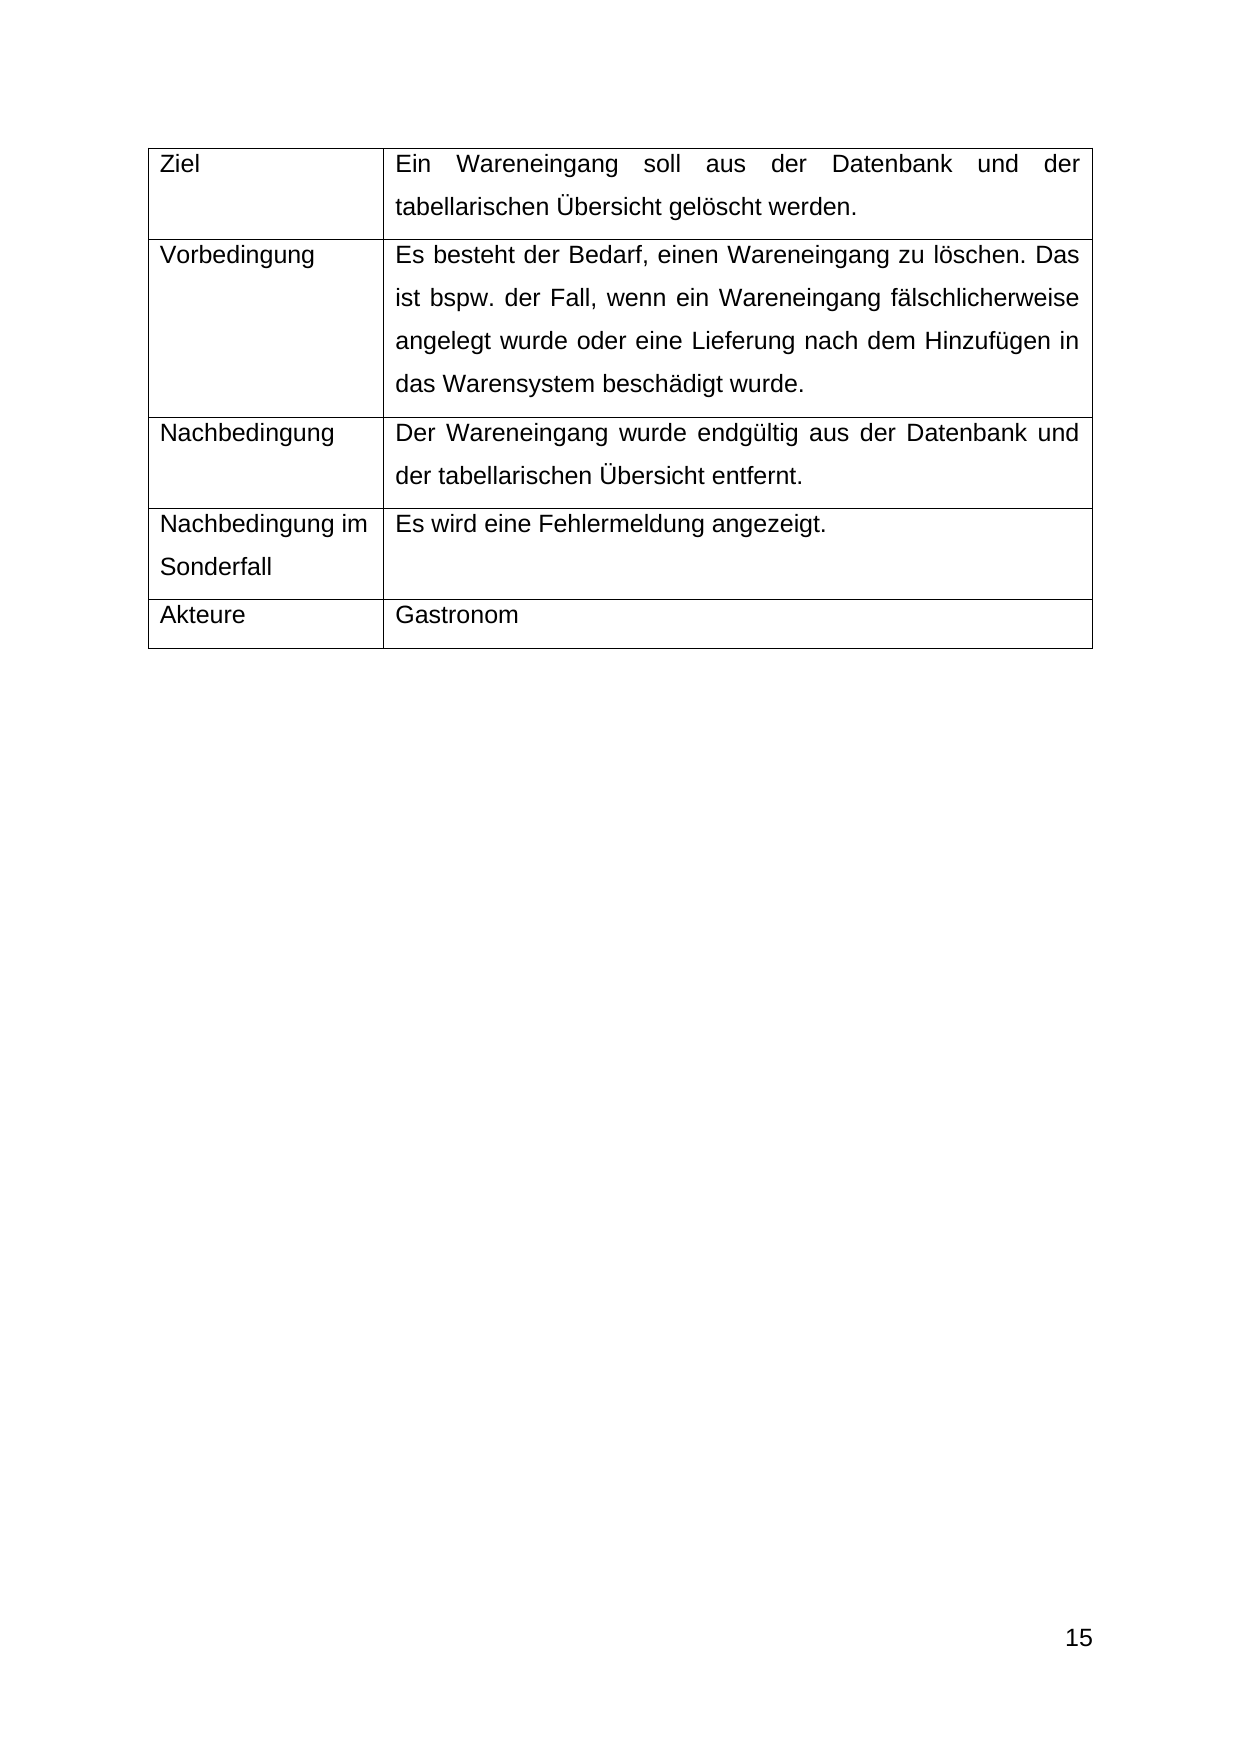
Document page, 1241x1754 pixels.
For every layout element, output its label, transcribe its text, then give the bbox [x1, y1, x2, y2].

table_cell Akteure [149, 600, 383, 647]
table_cell Vorbedingung [149, 240, 383, 417]
table_cell Gastronom [384, 600, 1092, 647]
table_cell Nachbedingung [149, 418, 383, 508]
table_cell Nachbedingung im Sonderfall [149, 509, 383, 599]
table_cell Es wird eine Fehlermeldung angezeigt. [384, 509, 1092, 599]
table_cell Es besteht der Bedarf, einen Wareneingang zu löschen. Das ist bspw. der Fall, wenn ein Wareneingang fälschlicherweise angelegt wurde oder eine Lieferung nach dem Hinzufügen in das Warensystem beschädigt wurde. [384, 240, 1092, 417]
table_cell Ziel [149, 149, 383, 239]
table_cell Ein Wareneingang soll aus der Datenbank und der tabellarischen Übersicht gelöscht werden. [384, 149, 1092, 239]
table_cell Der Wareneingang wurde endgültig aus der Datenbank und der tabellarischen Übersicht entfernt. [384, 418, 1092, 508]
